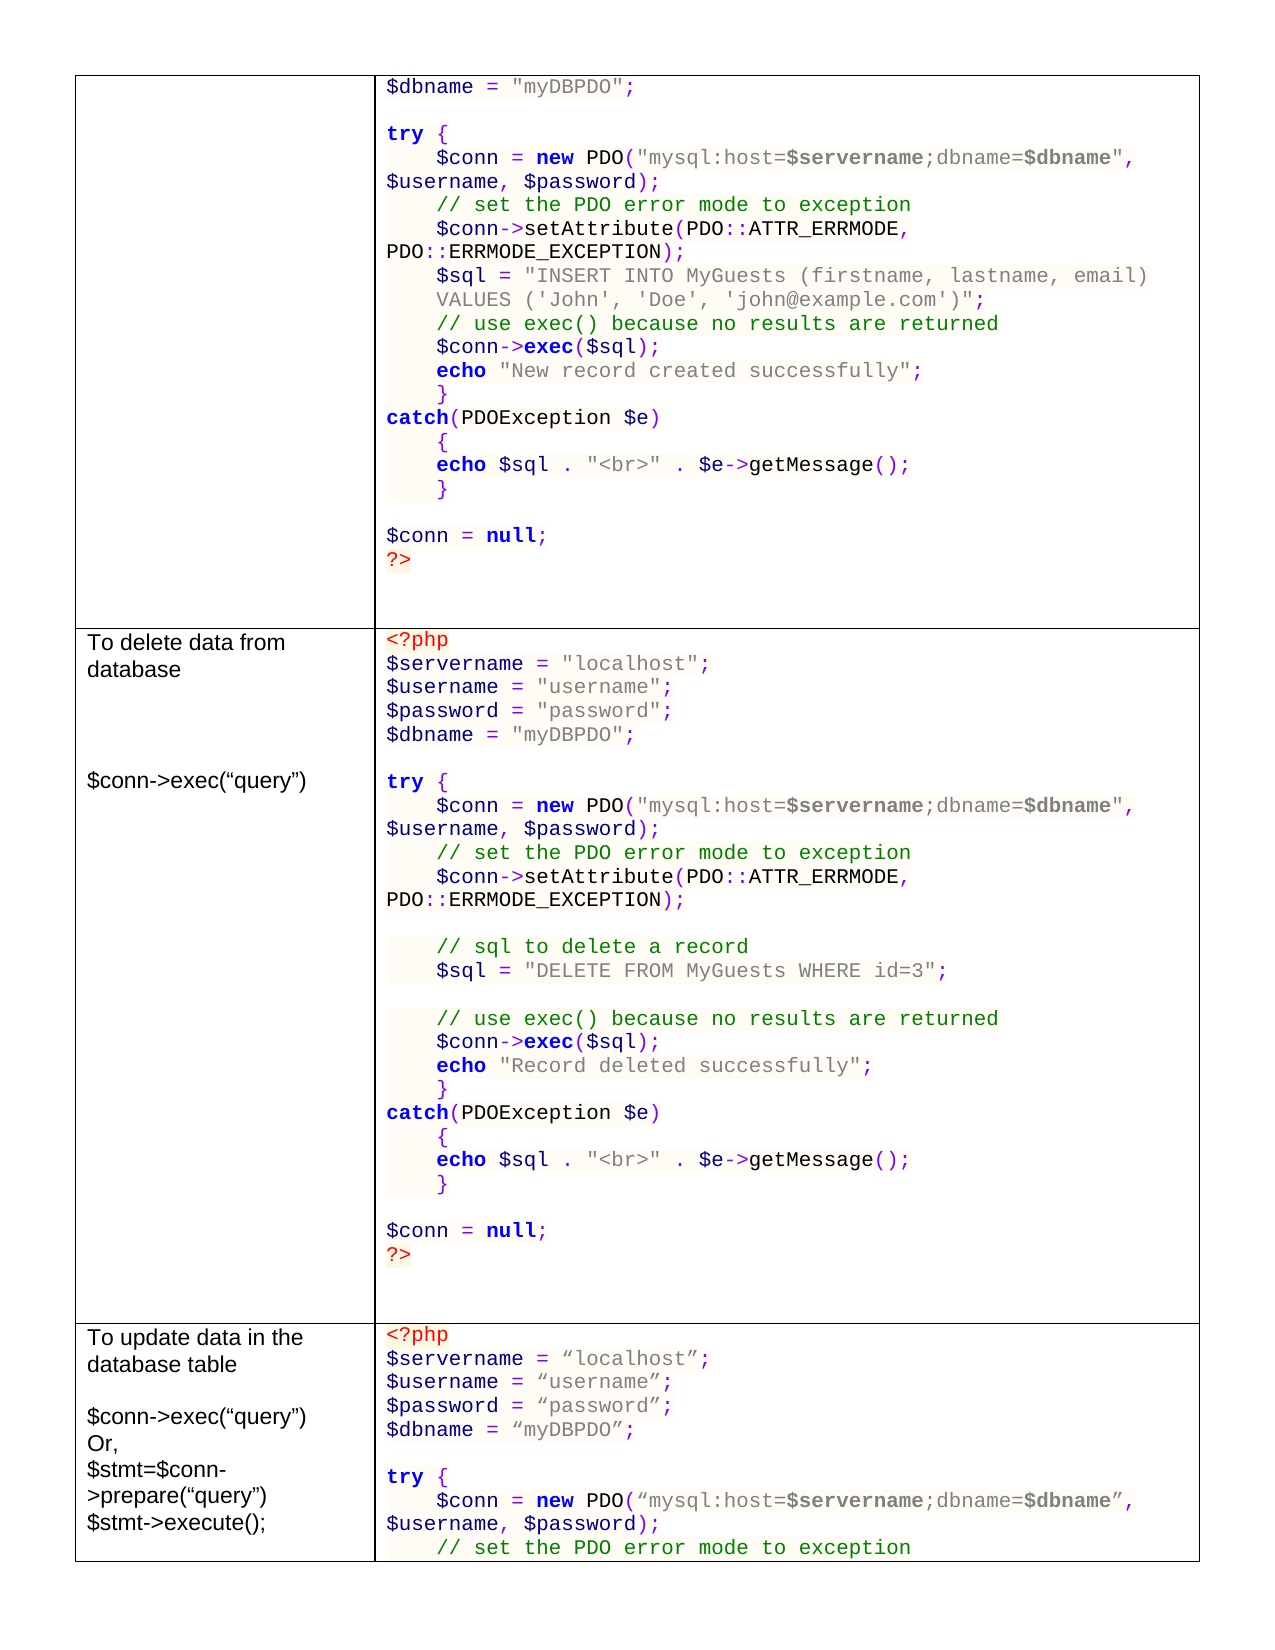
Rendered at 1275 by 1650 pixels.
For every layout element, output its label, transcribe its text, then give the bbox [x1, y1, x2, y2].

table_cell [376, 76, 1199, 628]
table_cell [76, 76, 374, 628]
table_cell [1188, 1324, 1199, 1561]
table_cell <?php $servername = "localhost"; $username = "username"; $password = "password"; $dbname = "myDBPDO"; try { $conn = new PDO("mysql:host=$servername;dbname=$dbname", $username, $password); // set the PDO error mode to exception $conn->setAttribute(PDO::ATTR_ERRMODE, PDO::ERRMODE_EXCEPTION); // sql to delete a record $sql = "DELETE FROM MyGuests WHERE id=3"; // use exec() because no results are returned $conn->exec($sql); echo "Record deleted successfully"; } catch(PDOException $e) { echo $sql . "<br>" . $e->getMessage(); } $conn = null; ?> [376, 629, 1199, 1323]
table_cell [76, 1324, 374, 1561]
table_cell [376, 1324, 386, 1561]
table_cell To delete data from database $conn->exec(“query”) [76, 629, 374, 1323]
